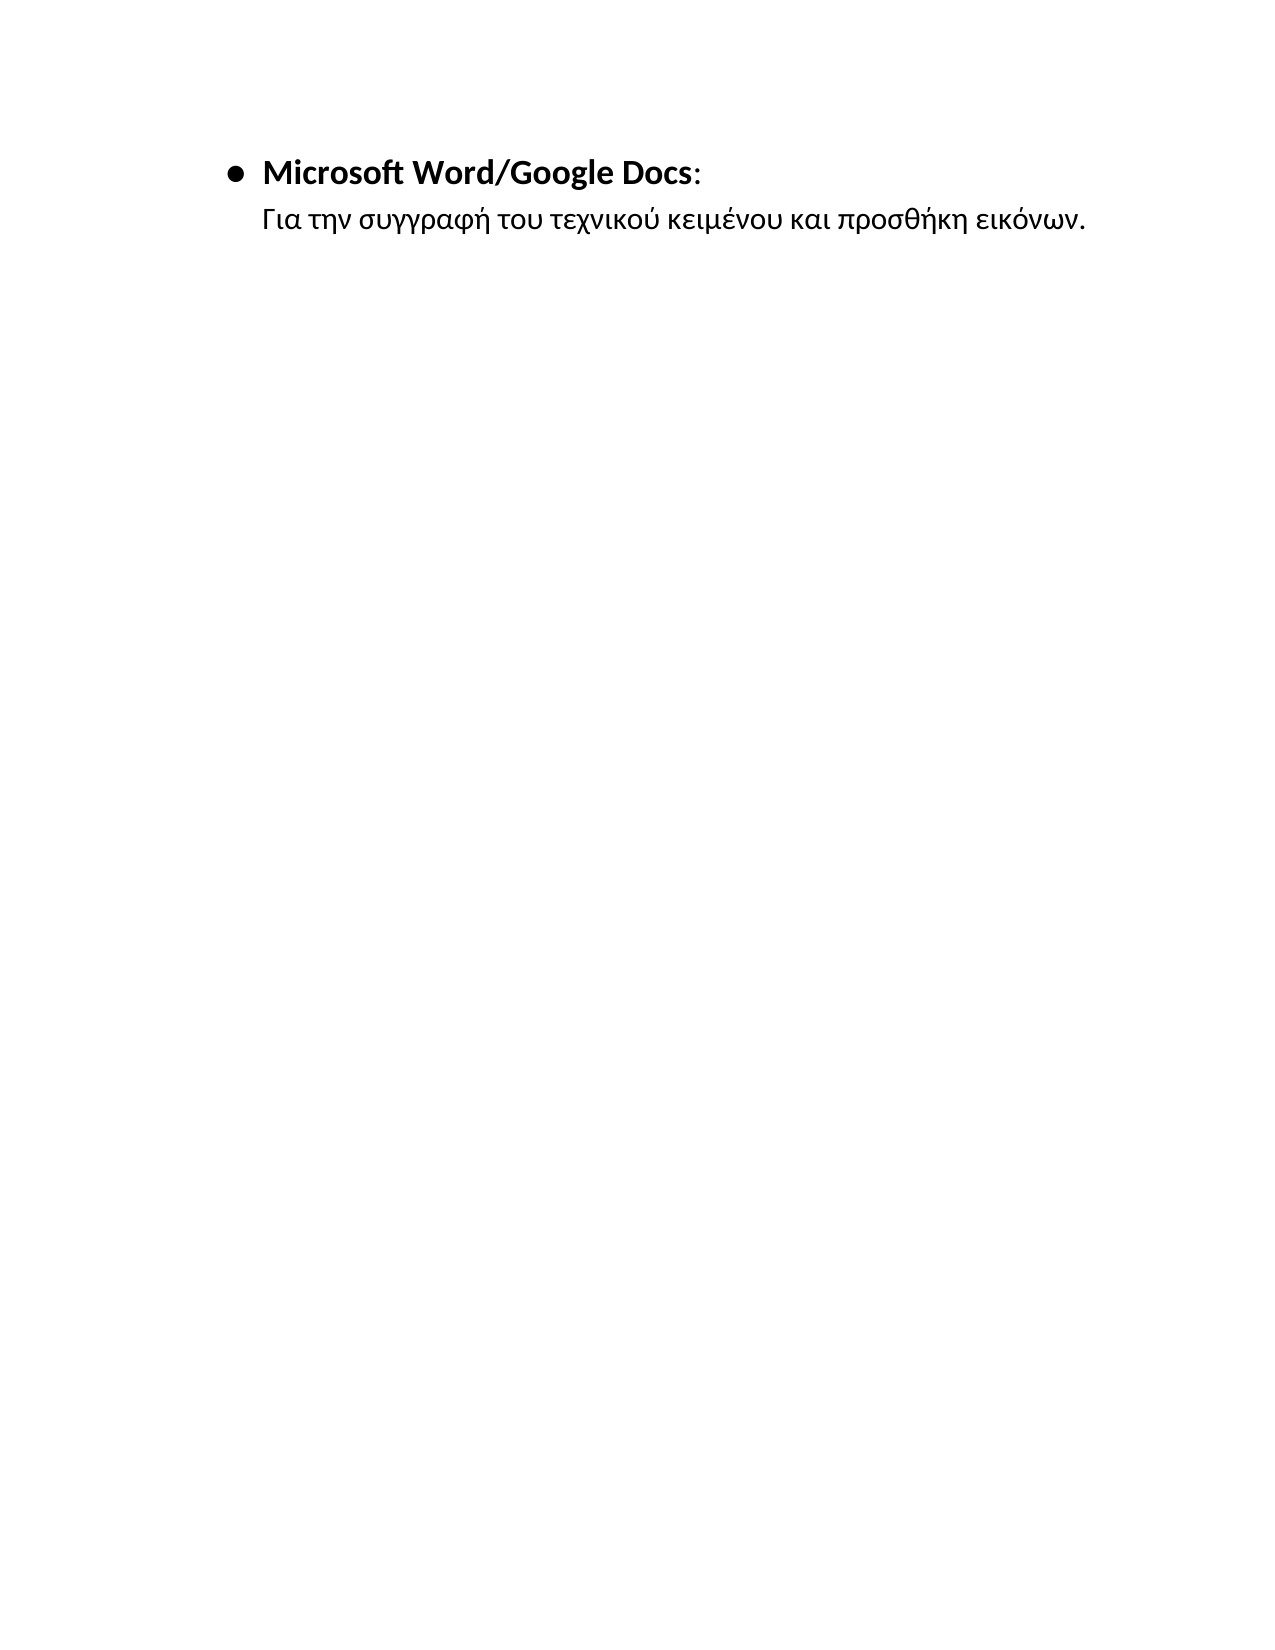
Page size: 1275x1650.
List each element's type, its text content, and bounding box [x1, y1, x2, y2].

list Microsoft Word/Google Docs: Για την συγγραφή του τεχνικού κειμένου και προσθήκη εικόνων. [225, 150, 1087, 237]
